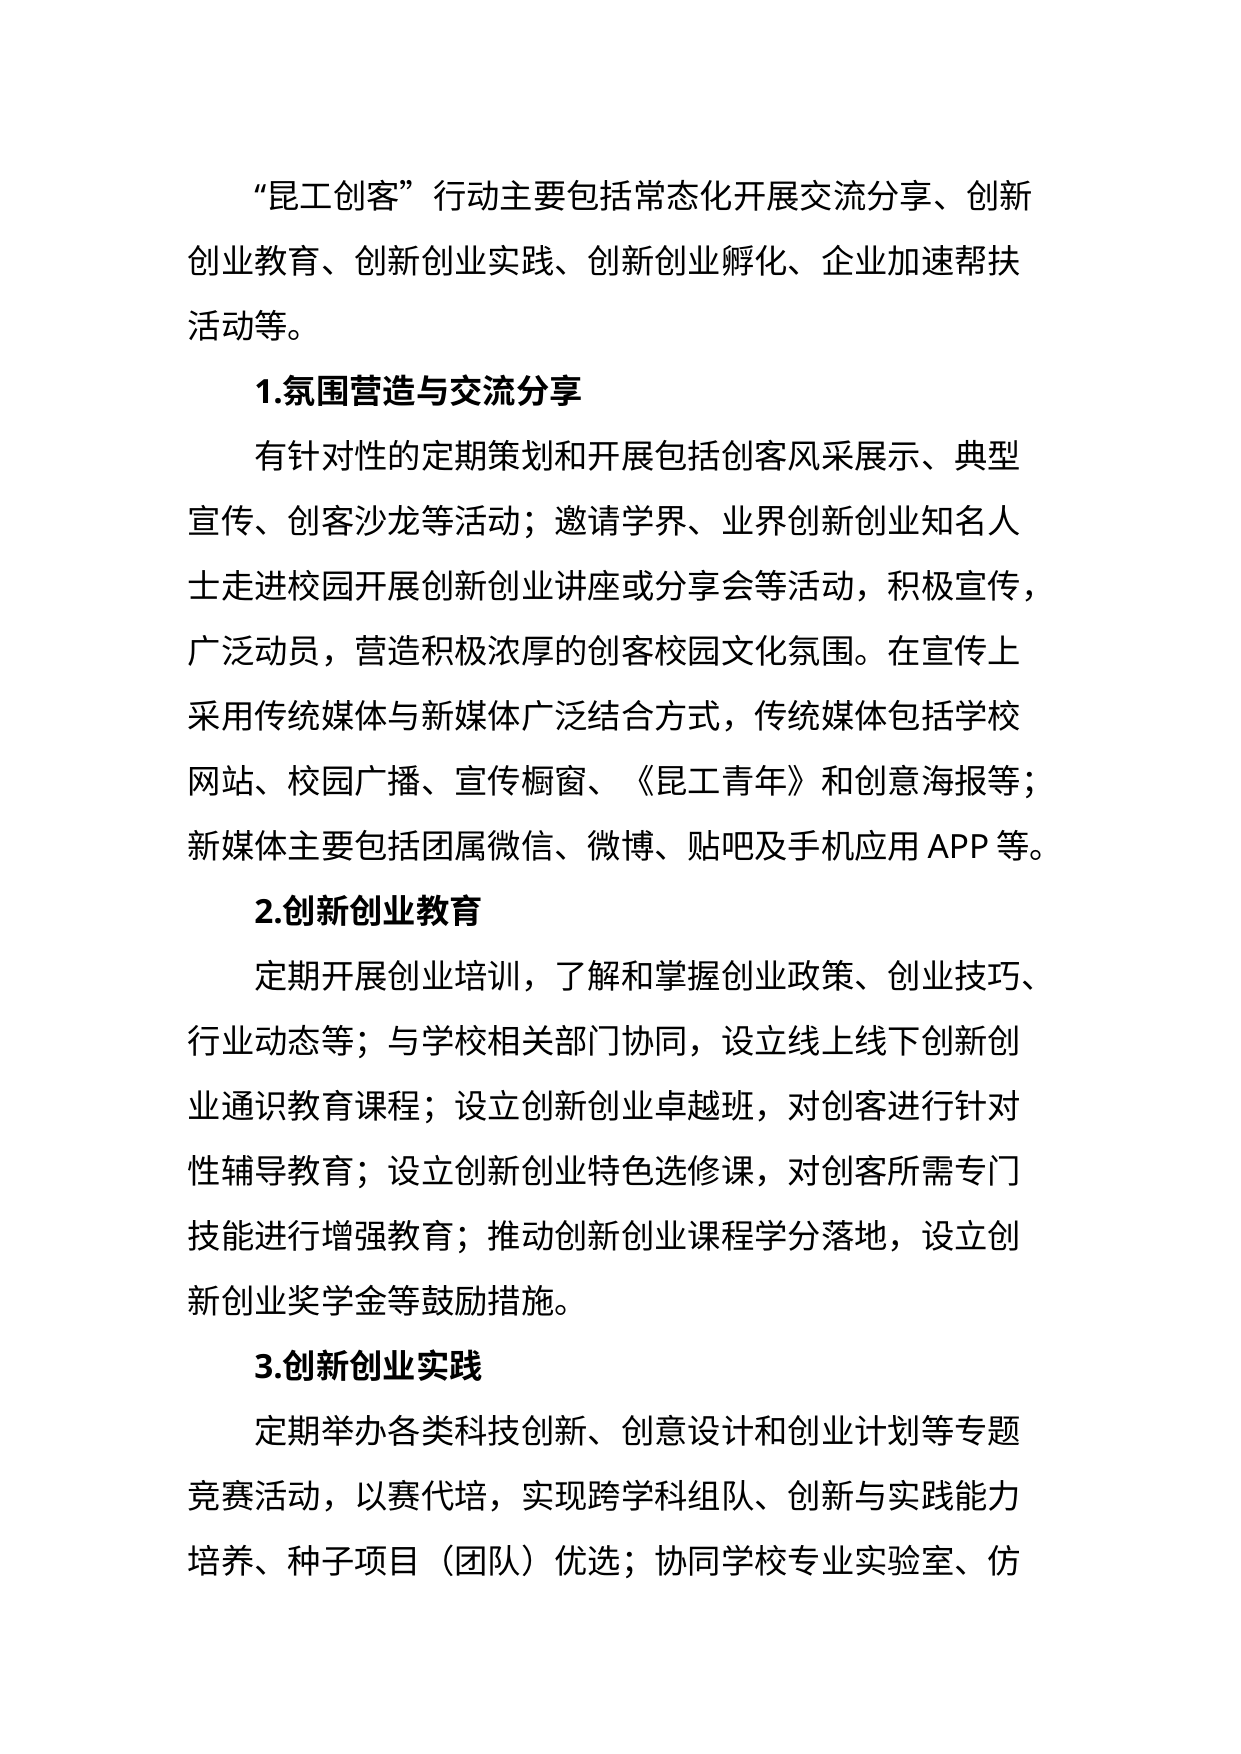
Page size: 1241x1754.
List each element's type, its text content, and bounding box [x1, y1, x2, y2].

text 有针对性的定期策划和开展包括创客风采展示、典型宣传、创客沙龙等活动；邀请学界、业界创新创业知名人士走进校园开展创新创业讲座或分享会等活动，积极宣传，广泛动员，营造积极浓厚的创客校园文化氛围。在宣传上采用传统媒体与新媒体广泛结合方式，传统媒体包括学校网站、校园广播、宣传橱窗、《昆工青年》和创意海报等；新媒体主要包括团属微信、微博、贴吧及手机应用APP等。 [187, 422, 1053, 877]
text 2.创新创业教育 [187, 877, 1053, 942]
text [187, 1397, 1053, 1592]
text 3.创新创业实践 [187, 1332, 1053, 1397]
text 定期开展创业培训，了解和掌握创业政策、创业技巧、行业动态等；与学校相关部门协同，设立线上线下创新创业通识教育课程；设立创新创业卓越班，对创客进行针对性辅导教育；设立创新创业特色选修课，对创客所需专门技能进行增强教育；推动创新创业课程学分落地，设立创新创业奖学金等鼓励措施。 [187, 942, 1053, 1332]
text “昆工创客”行动主要包括常态化开展交流分享、创新创业教育、创新创业实践、创新创业孵化、企业加速帮扶活动等。 [187, 162, 1053, 357]
text 1.氛围营造与交流分享 [187, 357, 1053, 422]
